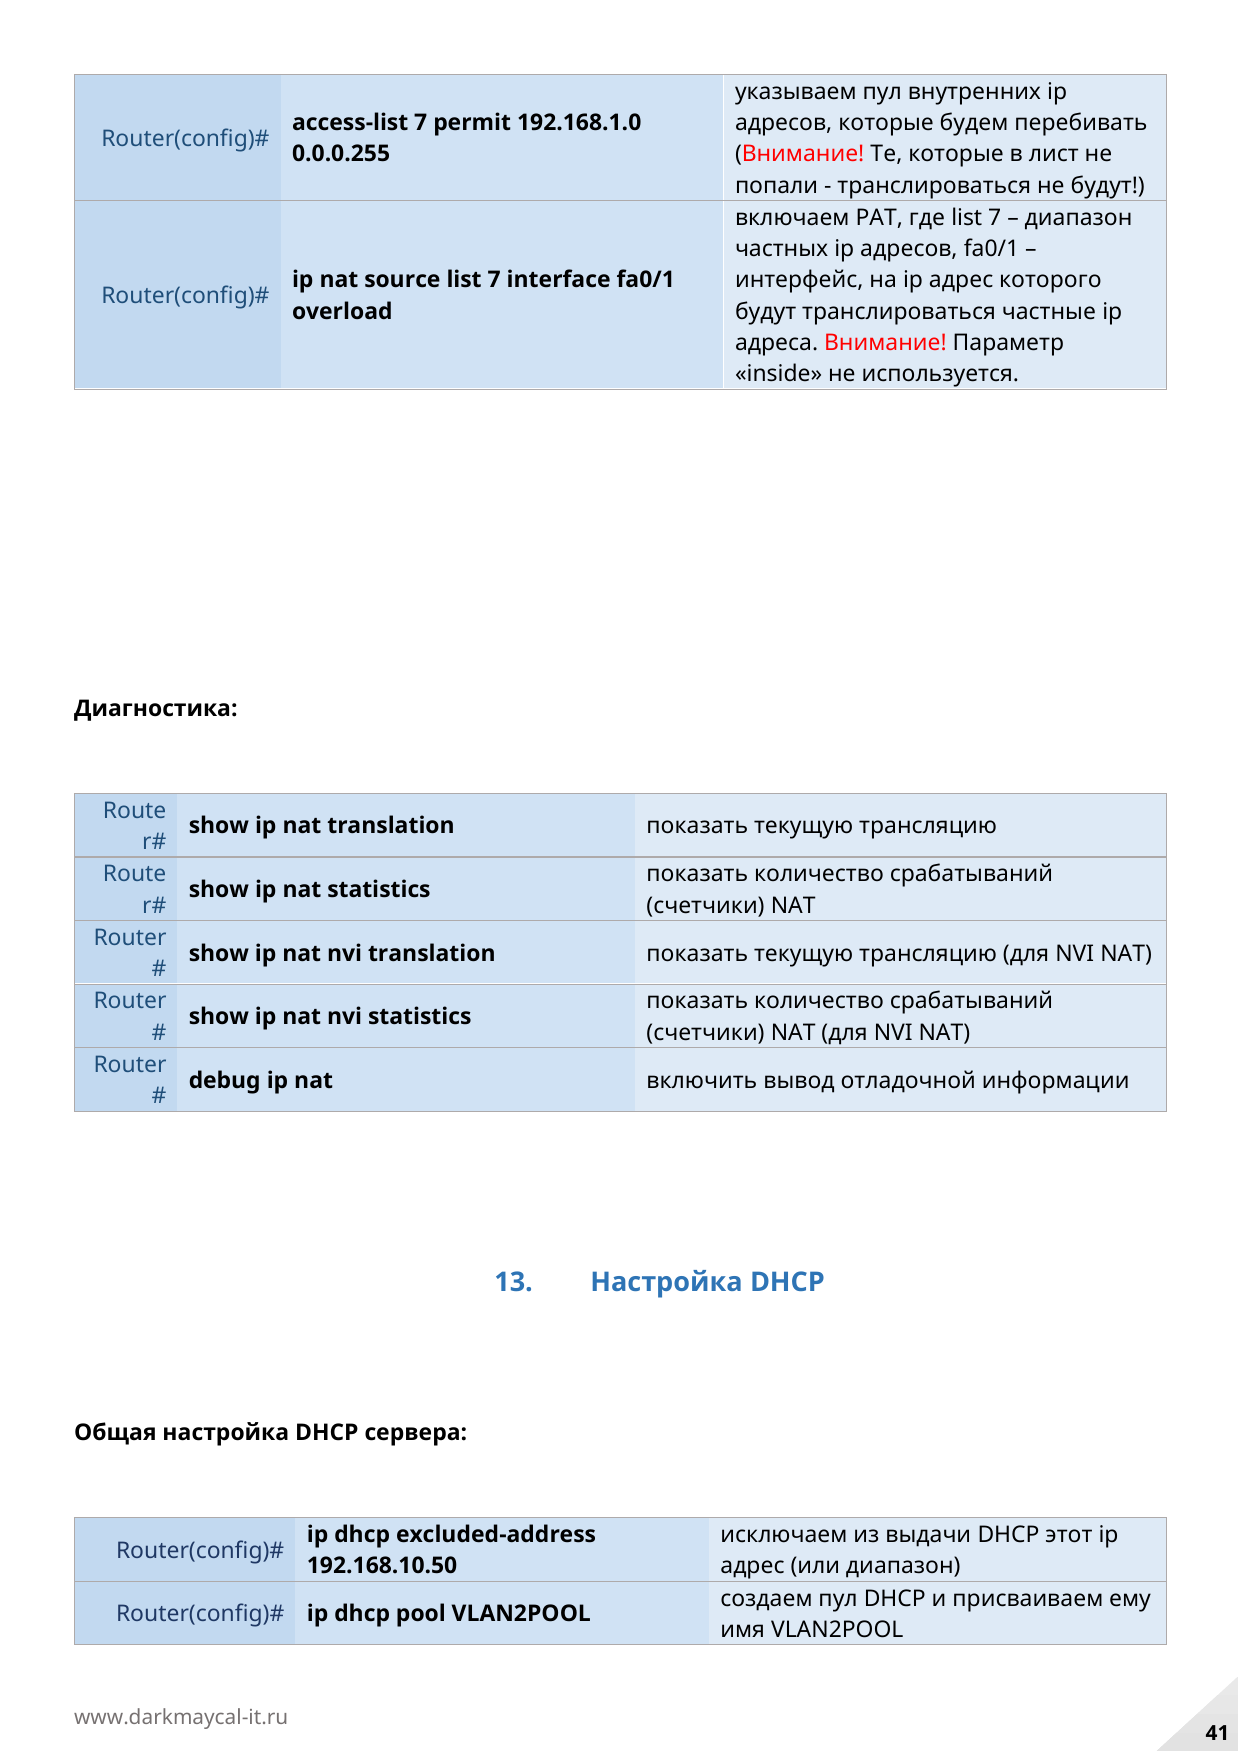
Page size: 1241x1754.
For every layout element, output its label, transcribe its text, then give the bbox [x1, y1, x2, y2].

table_cell Router(config)# [75, 1582, 295, 1644]
table_cell включить вывод отладочной информации [635, 1048, 1166, 1111]
table_header показать текущую трансляцию [635, 794, 1166, 856]
table_cell Router# [75, 1048, 177, 1111]
table_cell show ip nat statistics [177, 858, 635, 920]
table_cell Router# [75, 985, 177, 1047]
table_header Router(config)# [75, 1518, 295, 1581]
table_cell Router(config)# [75, 201, 281, 388]
table_cell Router# [75, 858, 177, 920]
table_header исключаем из выдачи DHCP этот ip адрес (или диапазон) [709, 1518, 1166, 1581]
table_header show ip nat translation [177, 794, 635, 856]
table_cell показать количество срабатываний (счетчики) NAT [635, 858, 1166, 920]
table_header ip dhcp excluded-address 192.168.10.50 [295, 1518, 709, 1581]
table_cell Router(config)# [75, 75, 281, 200]
table_cell show ip nat nvi statistics [177, 985, 635, 1047]
table_cell показать текущую трансляцию (для NVI NAT) [635, 921, 1166, 983]
table_cell ip dhcp pool VLAN2POOL [295, 1582, 709, 1644]
table_cell access-list 7 permit 192.168.1.0 0.0.0.255 [281, 75, 723, 200]
text Диагностика: [74, 692, 1166, 723]
text Общая настройка DHCP сервера: [74, 1416, 1166, 1448]
table_cell включаем PAT, где list 7 – диапазон частных ip адресов, fa0/1 – интерфейс, на ip адрес которого будут транслироваться частные ip адреса. Внимание! Параметр «inside» не используется. [724, 201, 1166, 388]
table_cell ip nat source list 7 interface fa0/1 overload [281, 201, 723, 388]
table_cell show ip nat nvi translation [177, 921, 635, 983]
text Настройка DHCP [494, 1263, 1166, 1300]
table_cell показать количество срабатываний (счетчики) NAT (для NVI NAT) [635, 985, 1166, 1047]
table_cell создаем пул DHCP и присваиваем ему имя VLAN2POOL [709, 1582, 1166, 1644]
table_header Router# [75, 794, 177, 856]
table_cell указываем пул внутренних ip адресов, которые будем перебивать (Внимание! Те, которые в лист не попали - транслироваться не будут!) [724, 75, 1166, 200]
table_cell debug ip nat [177, 1048, 635, 1111]
table_cell Router# [75, 921, 177, 983]
